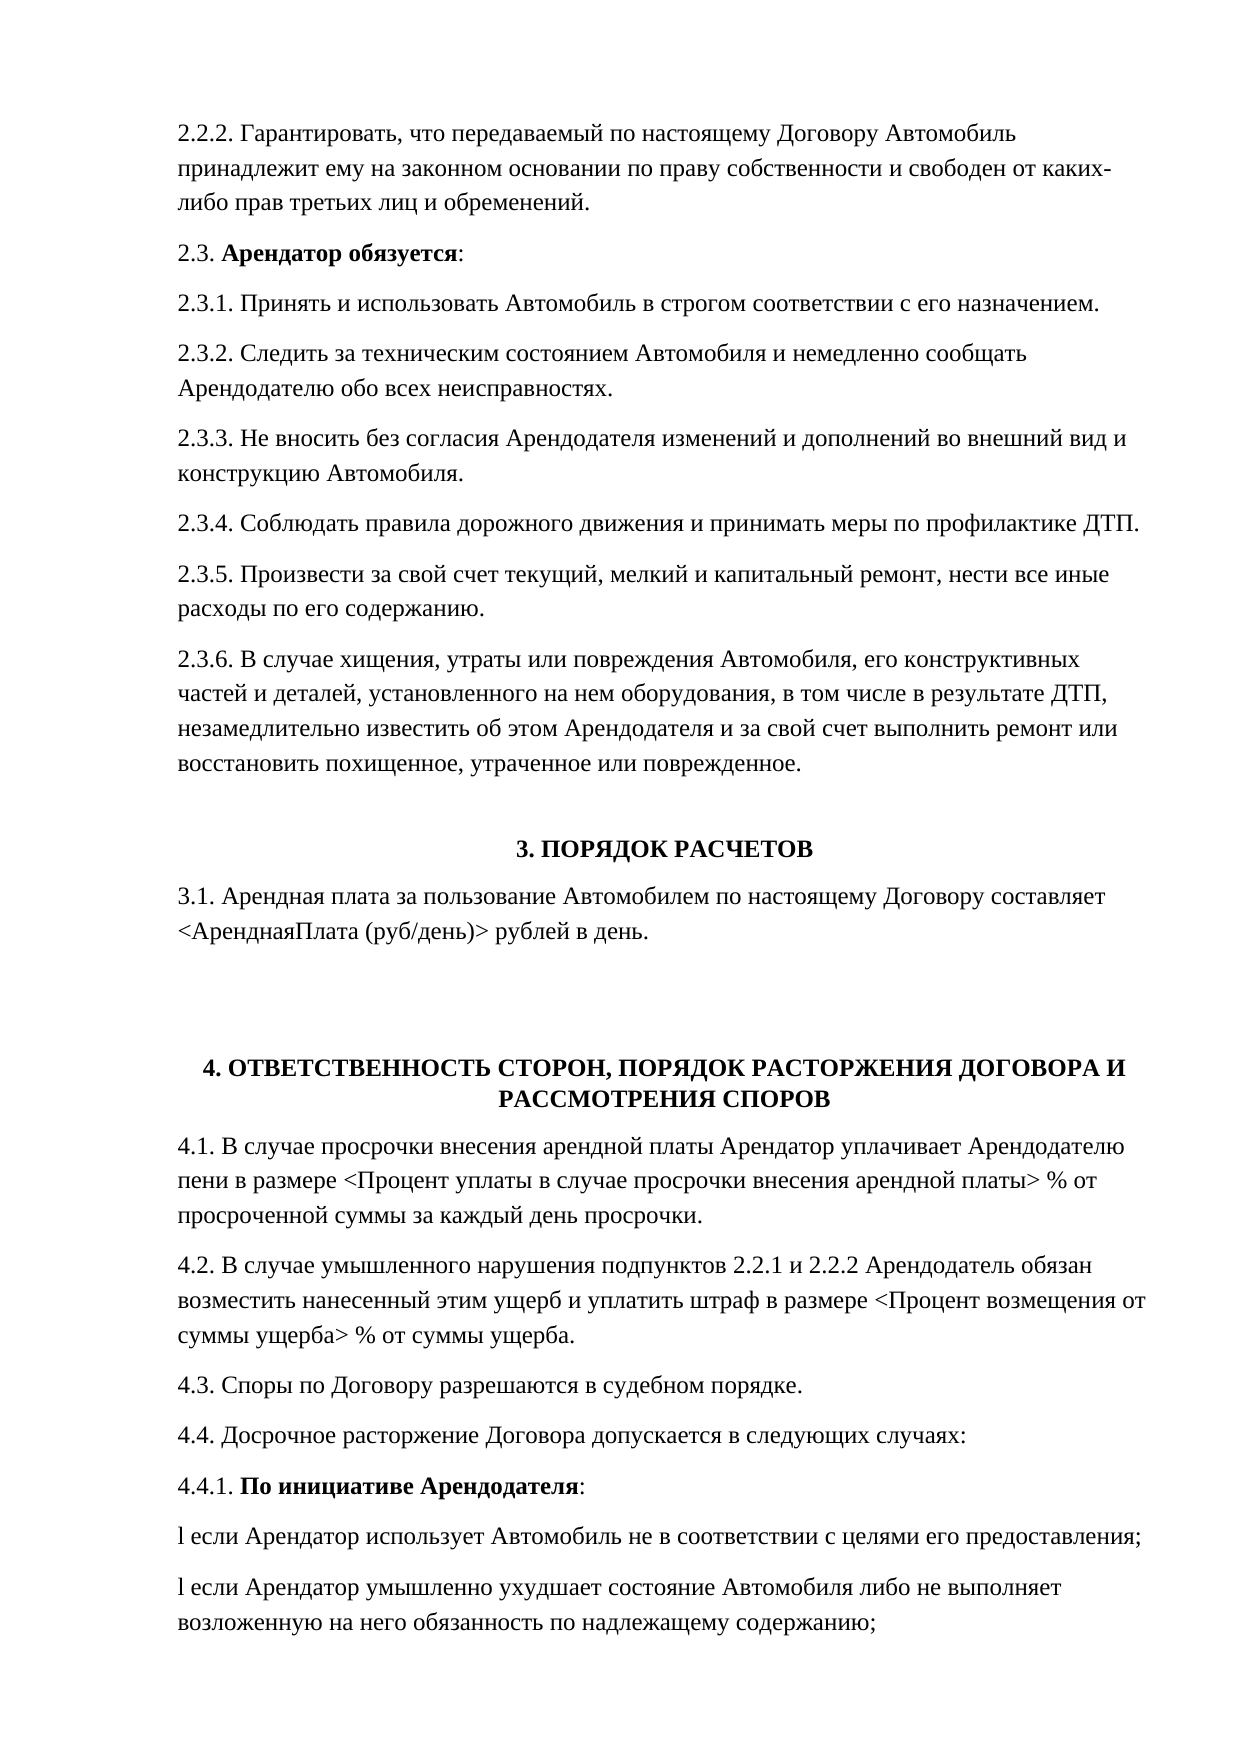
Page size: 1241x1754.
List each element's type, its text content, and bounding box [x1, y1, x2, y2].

text l если Арендатор использует Автомобиль не в соответствии с целями его предоставления; [177, 1521, 1152, 1550]
text 2.2.2. Гарантировать, что передаваемый по настоящему Договору Автомобиль принадлежит ему на законном основании по праву собственности и свободен от каких-либо прав третьих лиц и обременений. [177, 118, 1152, 216]
text 2.3.3. Не вносить без согласия Арендодателя изменений и дополнений во внешний вид и конструкцию Автомобиля. [177, 423, 1152, 487]
text 4.2. В случае умышленного нарушения подпунктов 2.2.1 и 2.2.2 Арендодатель обязан возместить нанесенный этим ущерб и уплатить штраф в размере <Процент возмещения от суммы ущерба> % от суммы ущерба. [177, 1250, 1152, 1348]
text 2.3.1. Принять и использовать Автомобиль в строгом соответствии с его назначением. [177, 288, 1152, 317]
text 2.3.4. Соблюдать правила дорожного движения и принимать меры по профилактике ДТП. [177, 508, 1152, 537]
text l если Арендатор умышленно ухудшает состояние Автомобиля либо не выполняет возложенную на него обязанность по надлежащему содержанию; [177, 1572, 1152, 1636]
text 4.4. Досрочное расторжение Договора допускается в следующих случаях: [177, 1420, 1152, 1449]
text 2.3. Арендатор обязуется: [177, 238, 1152, 267]
text 2.3.5. Произвести за свой счет текущий, мелкий и капитальный ремонт, нести все иные расходы по его содержанию. [177, 559, 1152, 622]
text 4.4.1. По инициативе Арендодателя: [177, 1471, 1152, 1499]
text 4. ОТВЕТСТВЕННОСТЬ СТОРОН, ПОРЯДОК РАСТОРЖЕНИЯ ДОГОВОРА И РАССМОТРЕНИЯ СПОРОВ [177, 1053, 1152, 1113]
text 4.1. В случае просрочки внесения арендной платы Арендатор уплачивает Арендодателю пени в размере <Процент уплаты в случае просрочки внесения арендной платы> % от просроченной суммы за каждый день просрочки. [177, 1131, 1152, 1229]
text 3.1. Арендная плата за пользование Автомобилем по настоящему Договору составляет <АренднаяПлата (руб/день)> рублей в день. [177, 881, 1152, 945]
text 4.3. Споры по Договору разрешаются в судебном порядке. [177, 1370, 1152, 1399]
text 3. ПОРЯДОК РАСЧЕТОВ [177, 834, 1152, 863]
text 2.3.2. Следить за техническим состоянием Автомобиля и немедленно сообщать Арендодателю обо всех неисправностях. [177, 338, 1152, 402]
text 2.3.6. В случае хищения, утраты или повреждения Автомобиля, его конструктивных частей и деталей, установленного на нем оборудования, в том числе в результате ДТП, незамедлительно известить об этом Арендодателя и за свой счет выполнить ремонт или восстановить похищенное, утраченное или поврежденное. [177, 644, 1152, 777]
